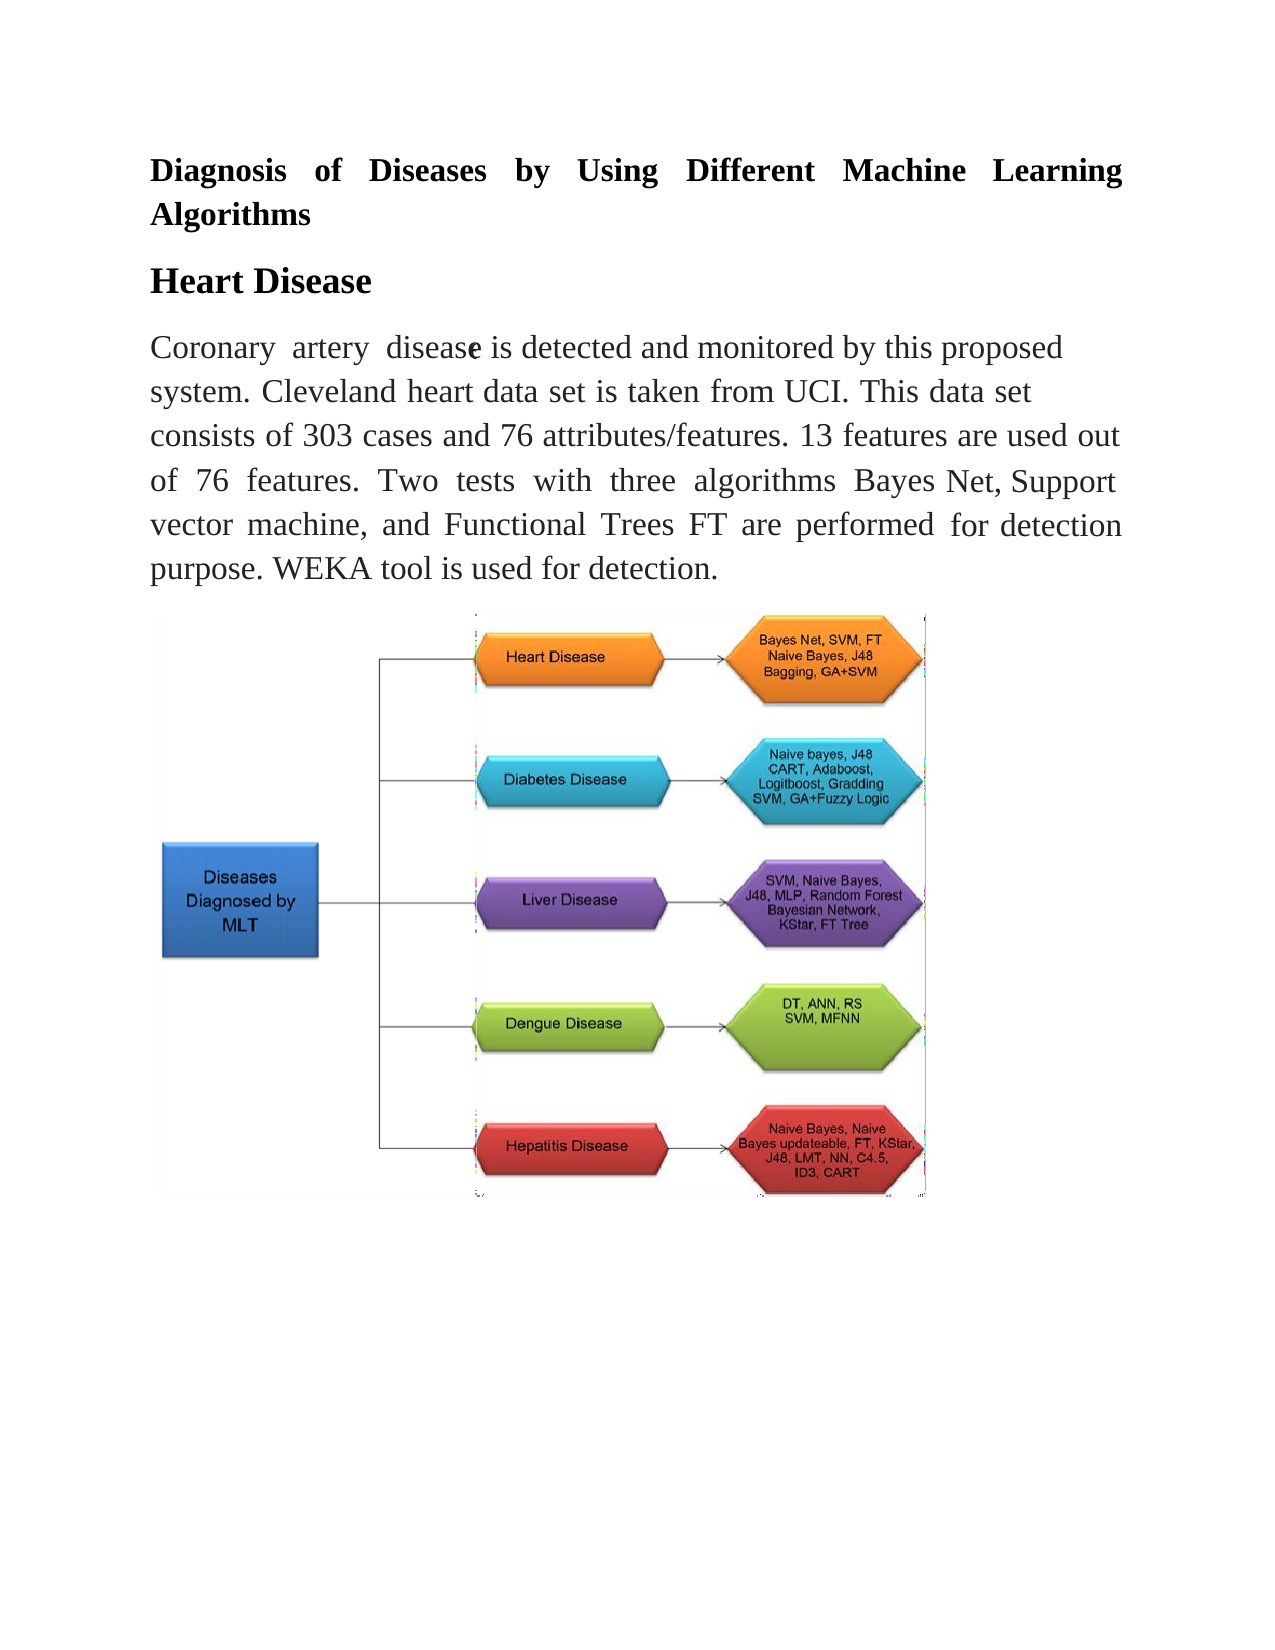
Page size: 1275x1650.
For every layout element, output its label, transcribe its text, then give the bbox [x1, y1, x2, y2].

subtitle Heart Disease [150, 258, 1162, 302]
text Diagnosis of Diseases by Using Different Machine Learning Algorithms [150, 150, 1123, 232]
text Net, Support for detection [946, 461, 1124, 544]
text of 76 features. Two tests with three algorithms Bayes vector machine, and Functional Trees FT are performed purpose. WEKA tool is used for detection. [150, 460, 935, 587]
picture [153, 614, 953, 1197]
text Coronary artery disease is detected and monitored by this proposed system. Cleveland heart data set is taken from UCI. This data set consists of 303 cases and 76 attributes/features. 13 features are used out [150, 327, 1124, 454]
